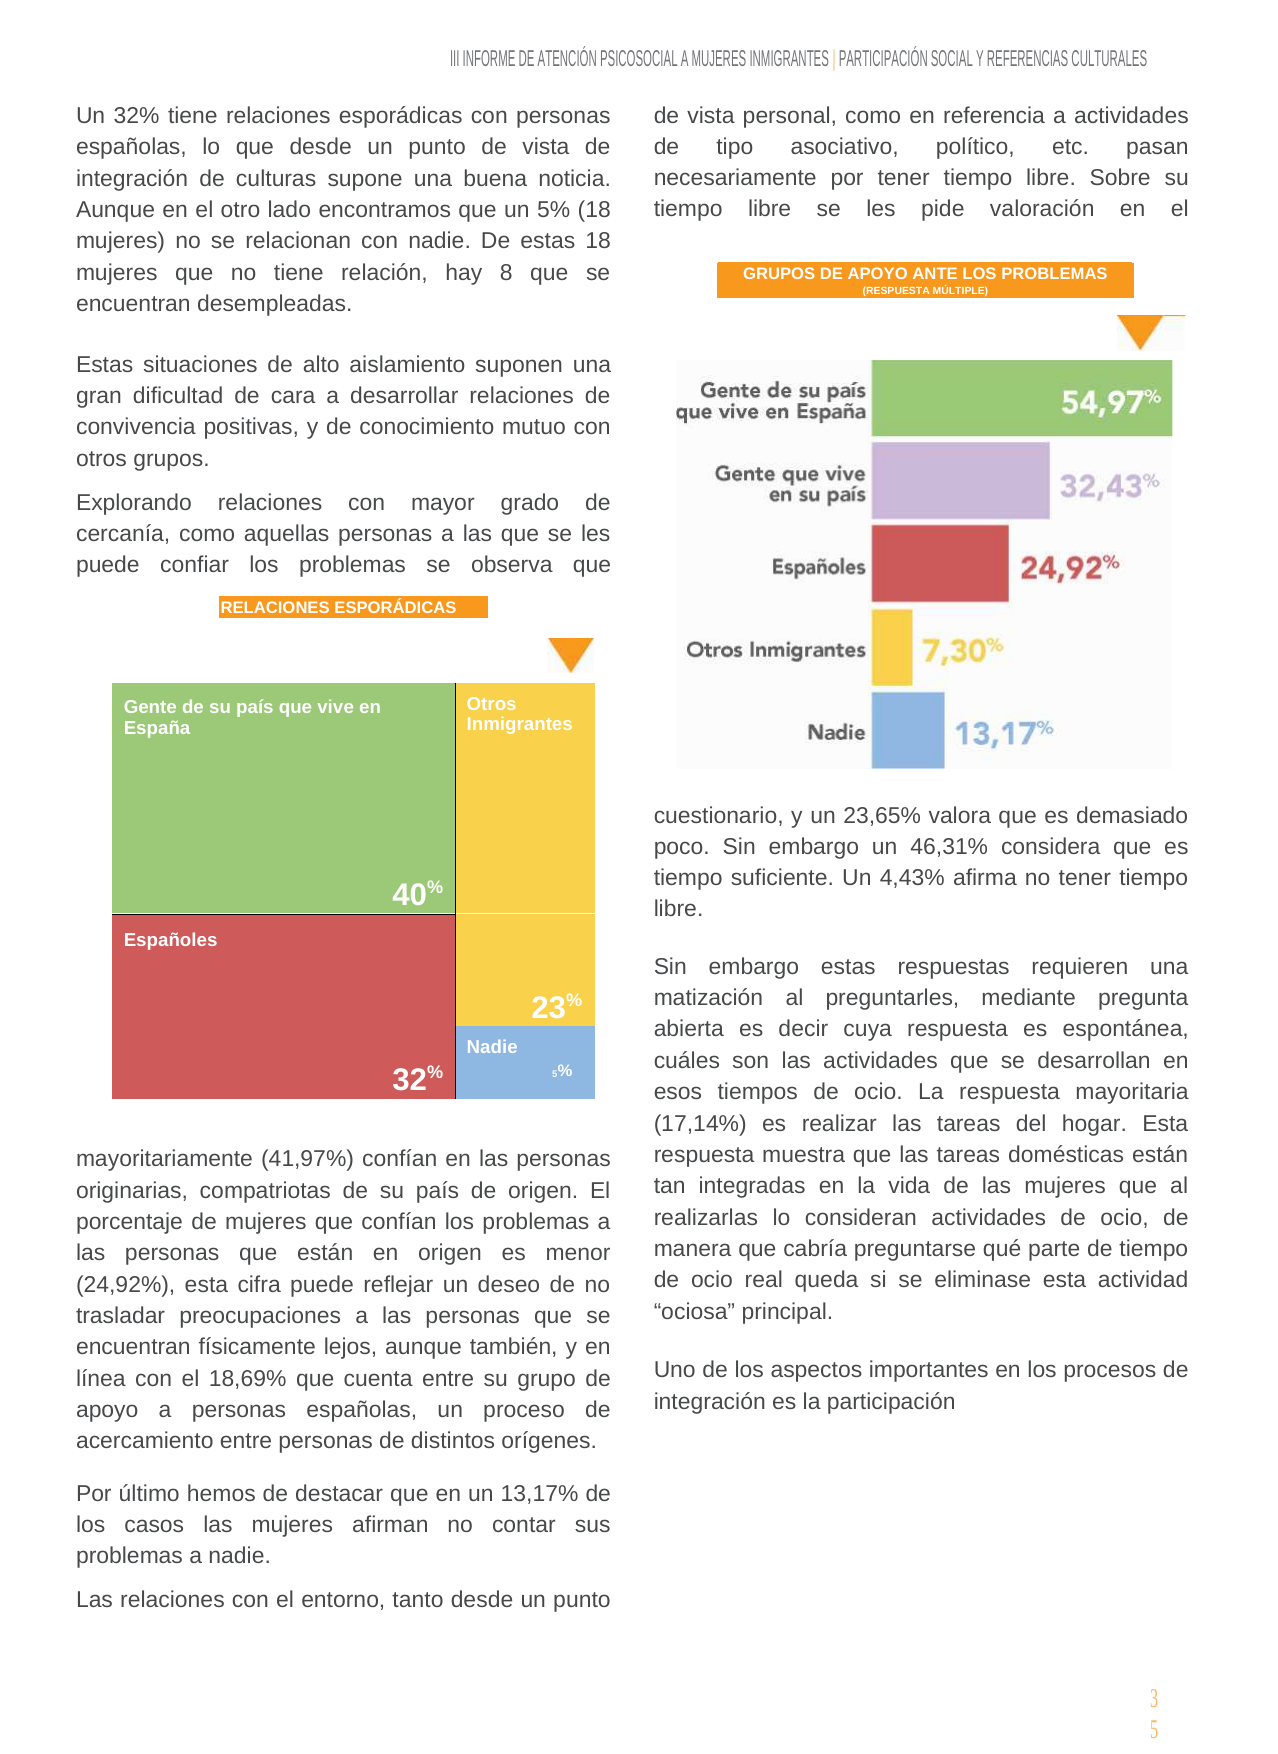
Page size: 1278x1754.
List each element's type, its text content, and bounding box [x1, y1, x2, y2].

text Explorando relaciones con mayor grado de cercanía, como aquellas personas a las que se les puede confiar los problemas se observa que mayoritariamente (41,97%) confían en las personas originarias, compatriotas de su país de origen. El porcentaje de mujeres que confían los problemas a las personas que están en origen es menor (24,92%), esta cifra puede reflejar un deseo de no trasladar preocupaciones a las personas que se encuentran físicamente lejos, aunque también, y en línea con el 18,69% que cuenta entre su grupo de apoyo a personas españolas, un proceso de acercamiento entre personas de distintos orígenes. [76, 488, 611, 1454]
text Un 32% tiene relaciones esporádicas con personas españolas, lo que desde un punto de vista de integración de culturas supone una buena noticia. Aunque en el otro lado encontramos que un 5% (18 mujeres) no se relacionan con nadie. De estas 18 mujeres que no tiene relación, hay 8 que se encuentran desempleadas. [76, 102, 611, 316]
text Estas situaciones de alto aislamiento suponen una gran dificultad de cara a desarrollar relaciones de convivencia positivas, y de conocimiento mutuo con otros grupos. [76, 351, 611, 471]
text Uno de los aspectos importantes en los procesos de integración es la participación [653, 1356, 1189, 1414]
text Sin embargo estas respuestas requieren una matización al preguntarles, mediante pregunta abierta es decir cuya respuesta es espontánea, cuáles son las actividades que se desarrollan en esos tiempos de ocio. La respuesta mayoritaria (17,14%) es realizar las tareas del hogar. Esta respuesta muestra que las tareas domésticas están tan integradas en la vida de las mujeres que al realizarlas lo consideran actividades de ocio, de manera que cabría preguntarse qué parte de tiempo de ocio real queda si se eliminase esta actividad “ociosa” principal. [653, 953, 1189, 1324]
text Por último hemos de destacar que en un 13,17% de los casos las mujeres afirman no contar sus problemas a nadie. [76, 1479, 611, 1569]
picture [1116, 315, 1186, 351]
picture [676, 360, 1173, 769]
picture [547, 638, 595, 673]
